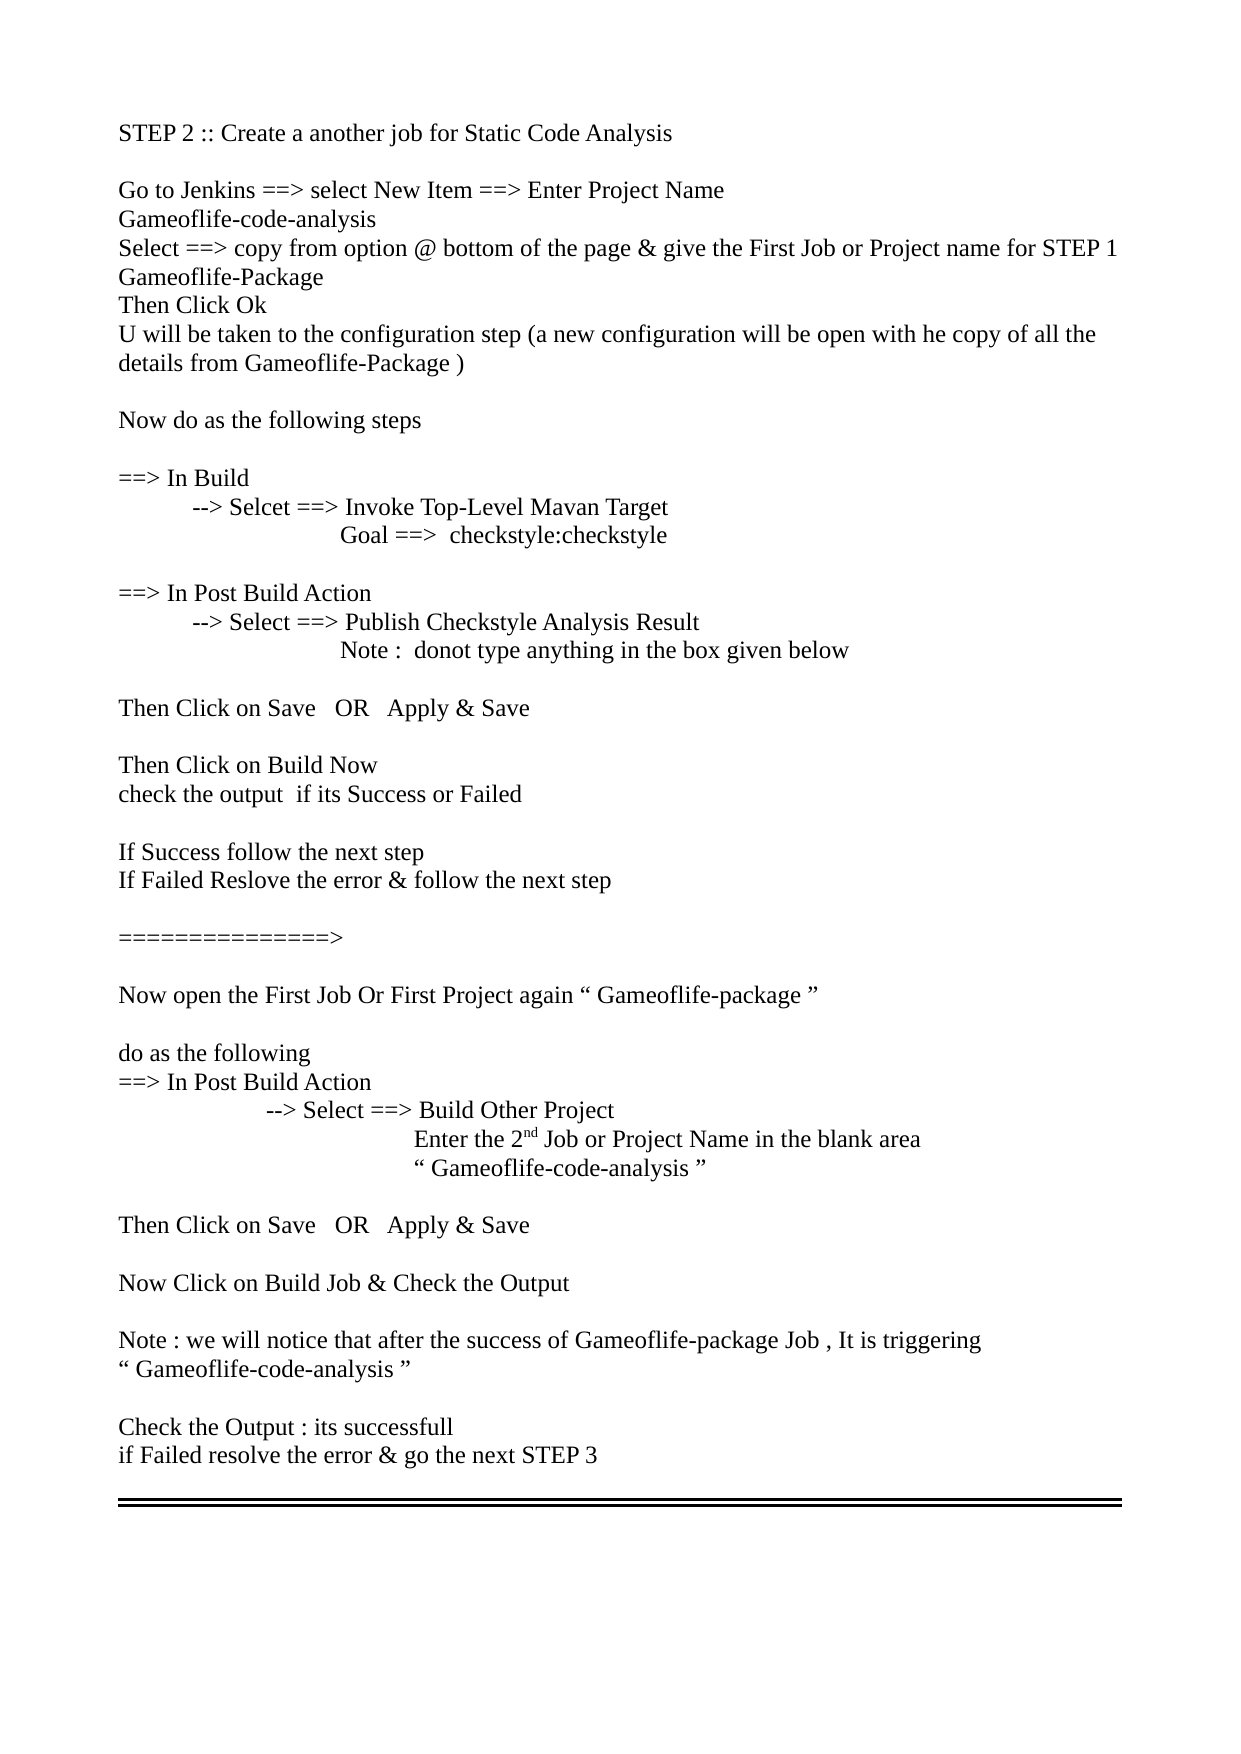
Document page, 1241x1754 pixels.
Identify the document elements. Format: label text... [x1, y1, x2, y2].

text if Failed resolve the error & go the next STEP 3 [118, 1441, 1122, 1469]
text ==> In Build [118, 463, 1122, 492]
text If Failed Reslove the error & follow the next step [118, 866, 1122, 894]
text Goal ==> checkstyle:checkstyle [118, 521, 1122, 549]
text Now open the First Job Or First Project again “ Gameoflife-package ” [118, 981, 1122, 1009]
text Then Click on Build Now [118, 751, 1122, 779]
text --> Select ==> Build Other Project [118, 1096, 1122, 1124]
text Now Click on Build Job & Check the Output [118, 1268, 1122, 1297]
text Then Click on Save OR Apply & Save [118, 693, 1122, 722]
text check the output if its Success or Failed [118, 779, 1122, 808]
text Now do as the following steps [118, 406, 1122, 434]
text If Success follow the next step [118, 837, 1122, 866]
text Then Click Ok [118, 291, 1122, 319]
text Note : we will notice that after the success of Gameoflife-package Job , It is triggering “ Gameoflife-code-analysis ” [118, 1326, 1122, 1383]
text --> Select ==> Publish Checkstyle Analysis Result [118, 607, 1122, 636]
text Gameoflife-Package [118, 262, 1122, 291]
text --> Selcet ==> Invoke Top-Level Mavan Target [118, 492, 1122, 521]
text Note : donot type anything in the box given below [118, 636, 1122, 664]
text ==> In Post Build Action [118, 1067, 1122, 1096]
text Enter the 2nd Job or Project Name in the blank area [118, 1124, 1122, 1153]
text U will be taken to the configuration step (a new configuration will be open with he copy of all the details from Gameoflife-Package ) [118, 319, 1122, 377]
text Gameoflife-code-analysis [118, 204, 1122, 233]
text “ Gameoflife-code-analysis ” [118, 1153, 1122, 1182]
text Then Click on Save OR Apply & Save [118, 1211, 1122, 1239]
text ===============> [118, 923, 1122, 952]
text do as the following [118, 1038, 1122, 1067]
text STEP 2 :: Create a another job for Static Code Analysis [118, 118, 1122, 147]
text Select ==> copy from option @ bottom of the page & give the First Job or Project name for STEP 1 [118, 233, 1122, 262]
text Go to Jenkins ==> select New Item ==> Enter Project Name [118, 176, 1122, 204]
text Check the Output : its successfull [118, 1412, 1122, 1441]
text ==> In Post Build Action [118, 578, 1122, 607]
